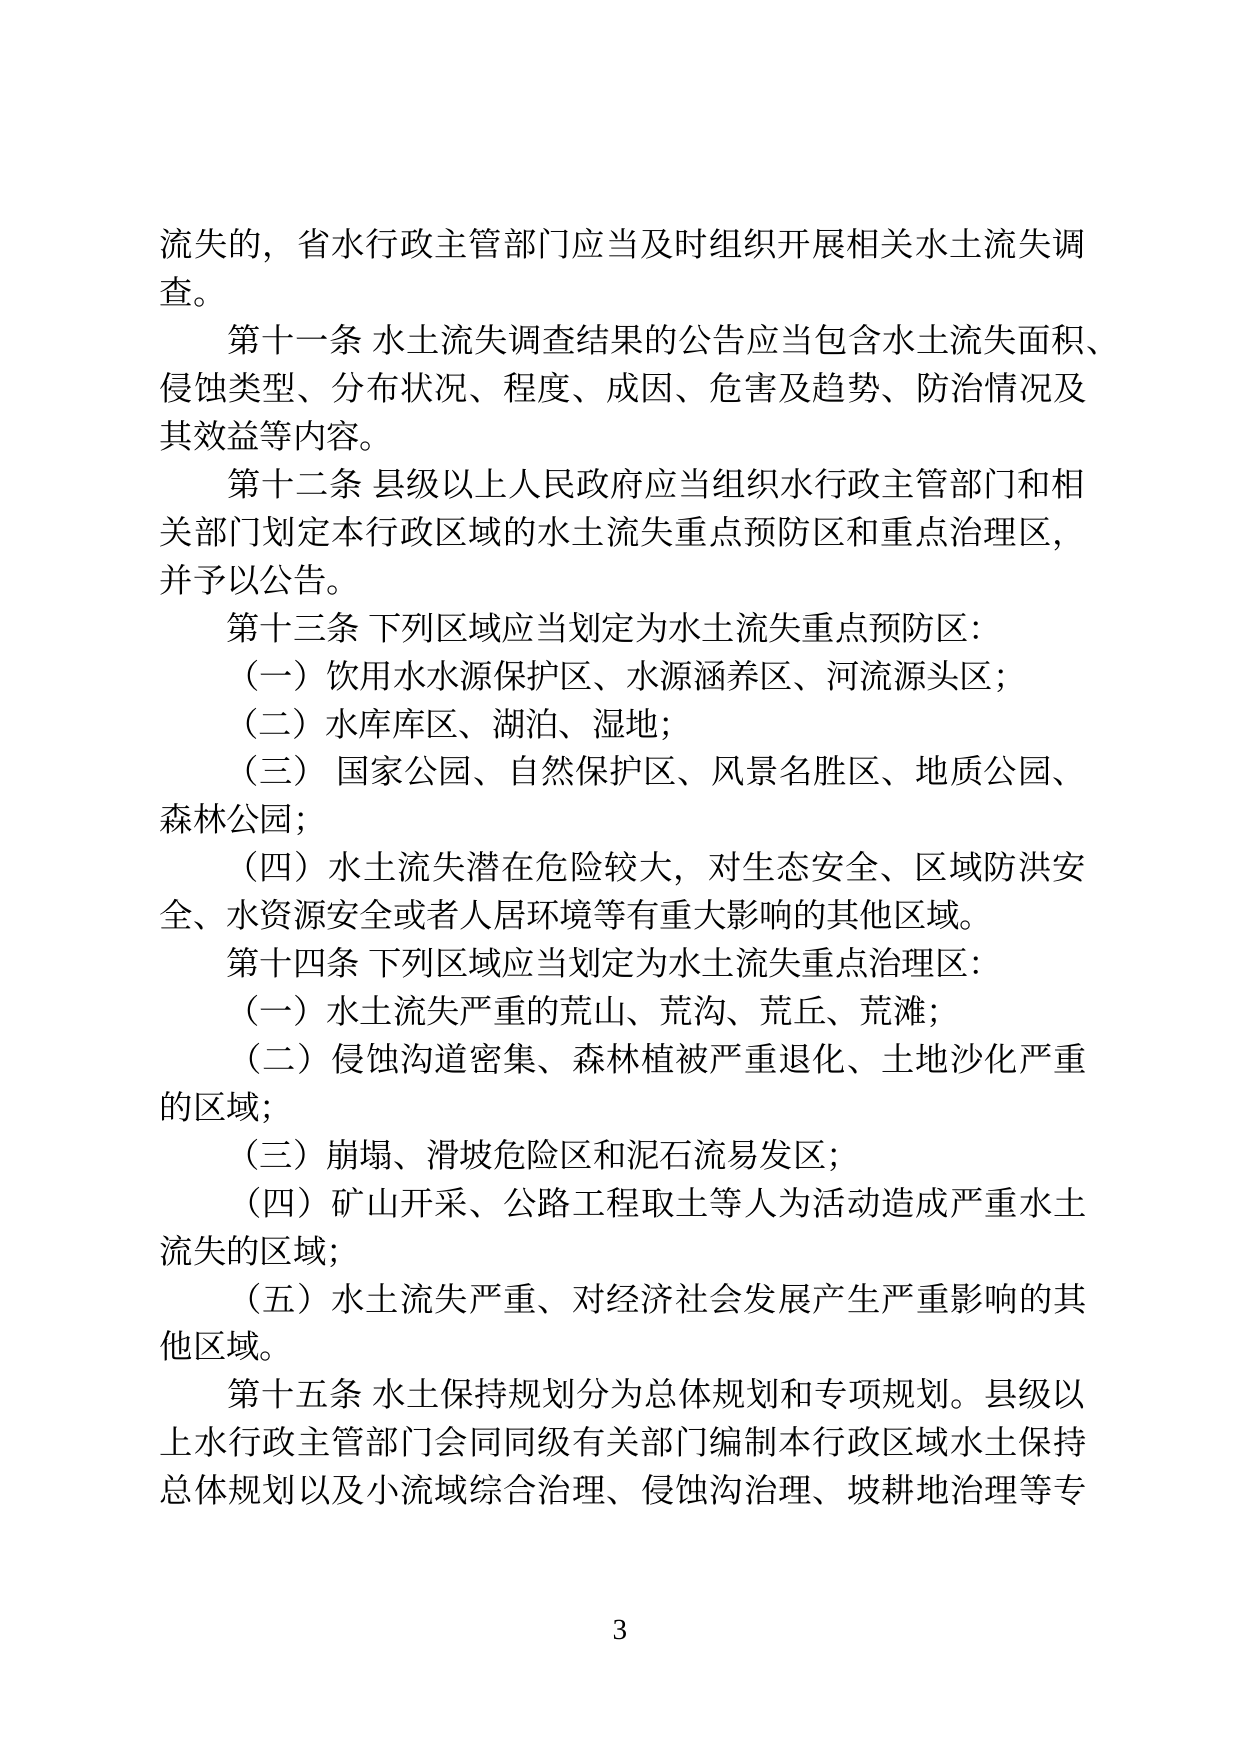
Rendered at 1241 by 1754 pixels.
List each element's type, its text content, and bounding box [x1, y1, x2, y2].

text （四）水土流失潜在危险较大，对生态安全、区域防洪安全、水资源安全或者人居环境等有重大影响的其他区域。 [159, 841, 1087, 937]
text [159, 218, 1087, 314]
text 第十四条 下列区域应当划定为水土流失重点治理区： [159, 937, 1087, 985]
text 第十一条 水土流失调查结果的公告应当包含水土流失面积、侵蚀类型、分布状况、程度、成因、危害及趋势、防治情况及其效益等内容。 [159, 314, 1087, 458]
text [159, 1368, 1087, 1512]
text （一）水土流失严重的荒山、荒沟、荒丘、荒滩； [159, 985, 1087, 1033]
text （三）崩塌、滑坡危险区和泥石流易发区； [159, 1129, 1087, 1177]
text （一）饮用水水源保护区、水源涵养区、河流源头区； [159, 650, 1087, 698]
text （五）水土流失严重、对经济社会发展产生严重影响的其他区域。 [159, 1273, 1087, 1368]
text （四）矿山开采、公路工程取土等人为活动造成严重水土流失的区域； [159, 1177, 1087, 1273]
text （二）侵蚀沟道密集、森林植被严重退化、土地沙化严重的区域； [159, 1033, 1087, 1129]
text （二）水库库区、湖泊、湿地； [159, 698, 1087, 746]
text 第十二条 县级以上人民政府应当组织水行政主管部门和相关部门划定本行政区域的水土流失重点预防区和重点治理区，并予以公告。 [159, 458, 1087, 602]
text 第十三条 下列区域应当划定为水土流失重点预防区： [159, 602, 1087, 650]
text （三） 国家公园、自然保护区、风景名胜区、地质公园、森林公园； [159, 746, 1087, 841]
